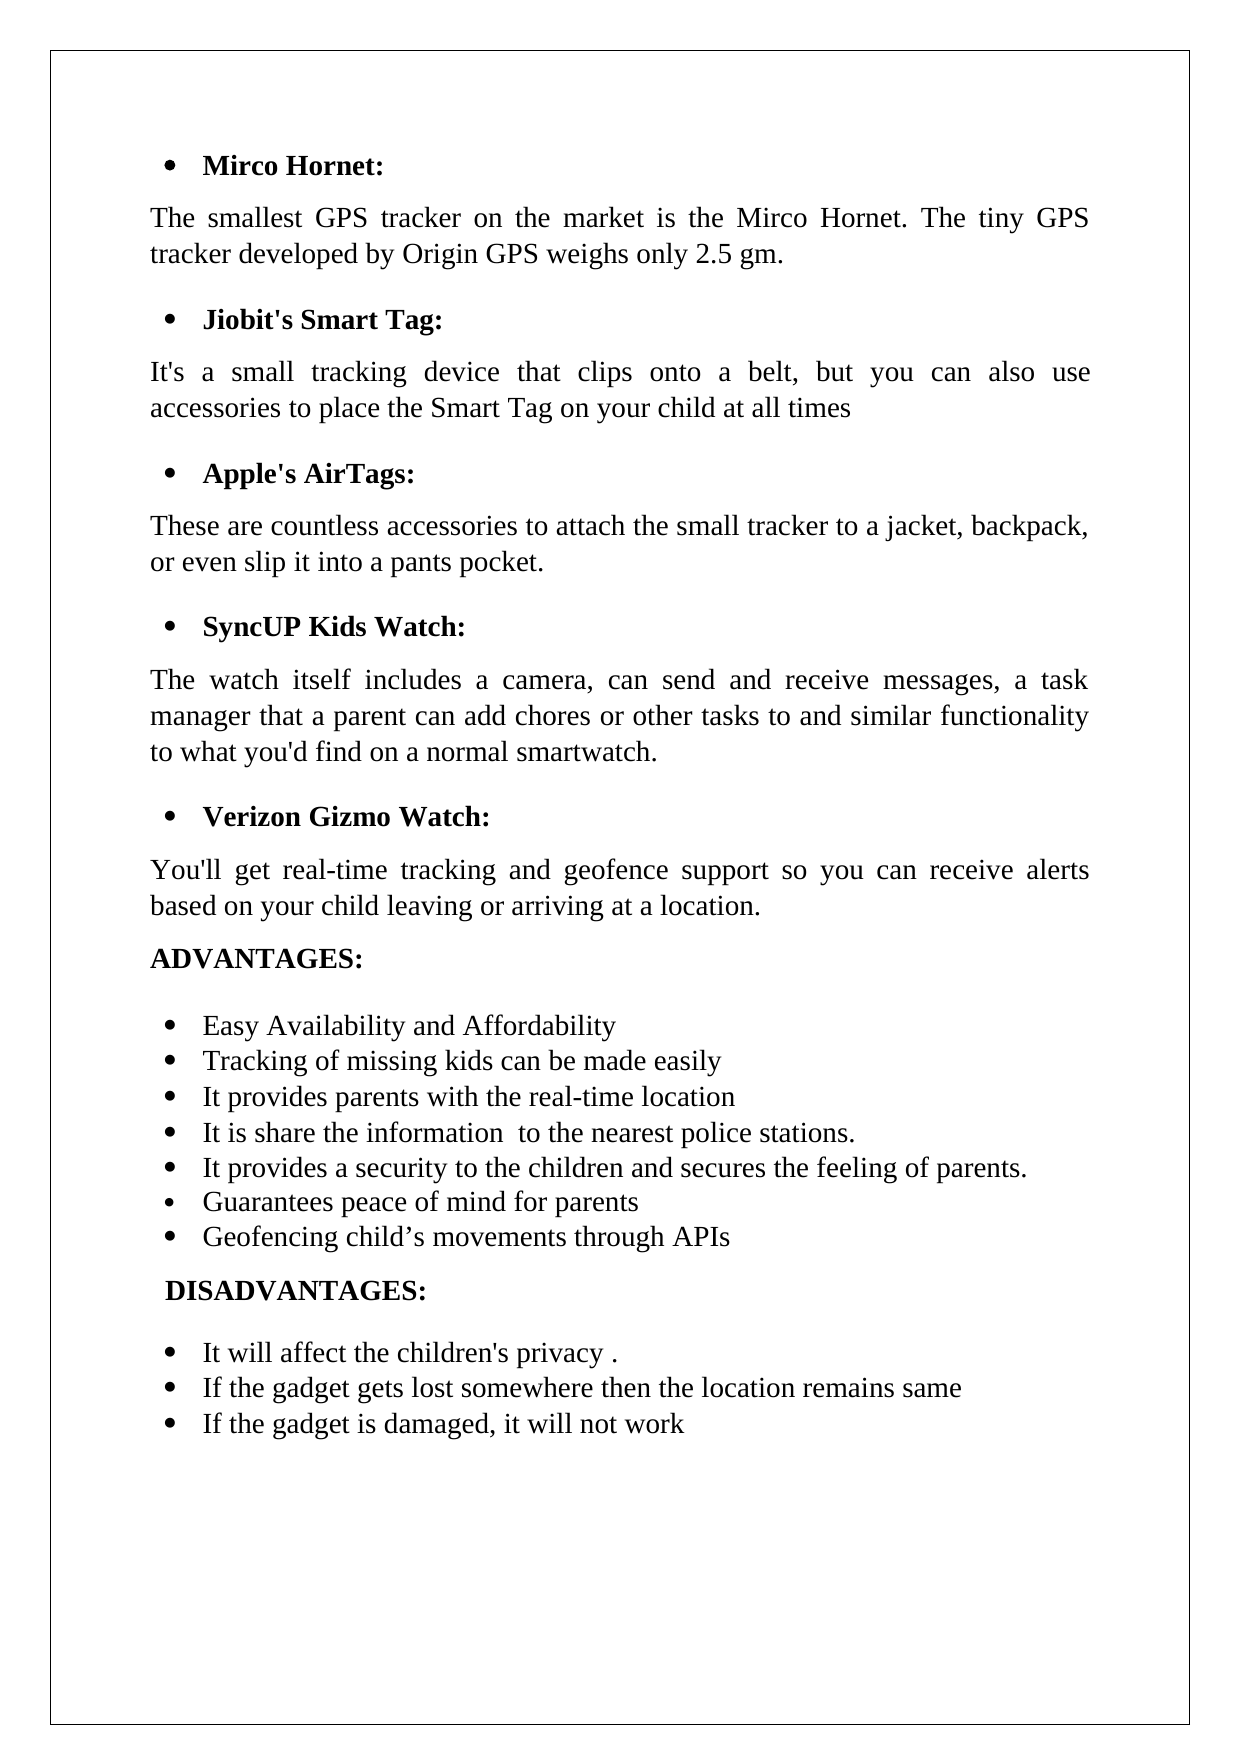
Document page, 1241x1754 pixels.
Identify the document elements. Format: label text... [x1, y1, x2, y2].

subtitle Verizon Gizmo Watch: [165, 799, 1103, 833]
subtitle Apple's AirTags: [165, 456, 1103, 489]
subtitle SyncUP Kids Watch: [165, 609, 1103, 643]
list It is share the information to the nearest police stations. [165, 1116, 1103, 1149]
list Tracking of missing kids can be made easily [165, 1042, 1103, 1078]
list Easy Availability and Affordability [165, 1007, 1103, 1042]
list If the gadget is damaged, it will not work [165, 1405, 1103, 1441]
subtitle Jiobit's Smart Tag: [165, 302, 1103, 335]
list It provides parents with the real-time location [165, 1078, 1103, 1113]
list It provides a security to the children and secures the feeling of parents. [165, 1149, 1103, 1185]
text These are countless accessories to attach the small tracker to a jacket, backpack, or even slip it into a pants pocket. [150, 508, 1090, 578]
subtitle ADVANTAGES: [150, 941, 1103, 975]
text It's a small tracking device that clips onto a belt, but you can also use accessories to place the Smart Tag on your child at all times [150, 354, 1091, 424]
text You'll get real-time tracking and geofence support so you can receive alerts based on your child leaving or arriving at a location. [150, 852, 1090, 922]
list Mirco Hornet: [165, 148, 1103, 182]
list It will affect the children's privacy . [165, 1336, 1103, 1369]
subtitle DISADVANTAGES: [165, 1273, 1103, 1306]
list Geofencing child’s movements through APIs [165, 1218, 1103, 1254]
list Guarantees peace of mind for parents [165, 1185, 1103, 1218]
text The watch itself includes a camera, can send and receive messages, a task manager that a parent can add chores or other tasks to and similar functionality to what you'd find on a normal smartwatch. [150, 662, 1090, 768]
text The smallest GPS tracker on the market is the Mirco Hornet. The tiny GPS tracker developed by Origin GPS weighs only 2.5 gm. [150, 201, 1090, 270]
list If the gadget gets lost somewhere then the location remains same [165, 1369, 1103, 1405]
